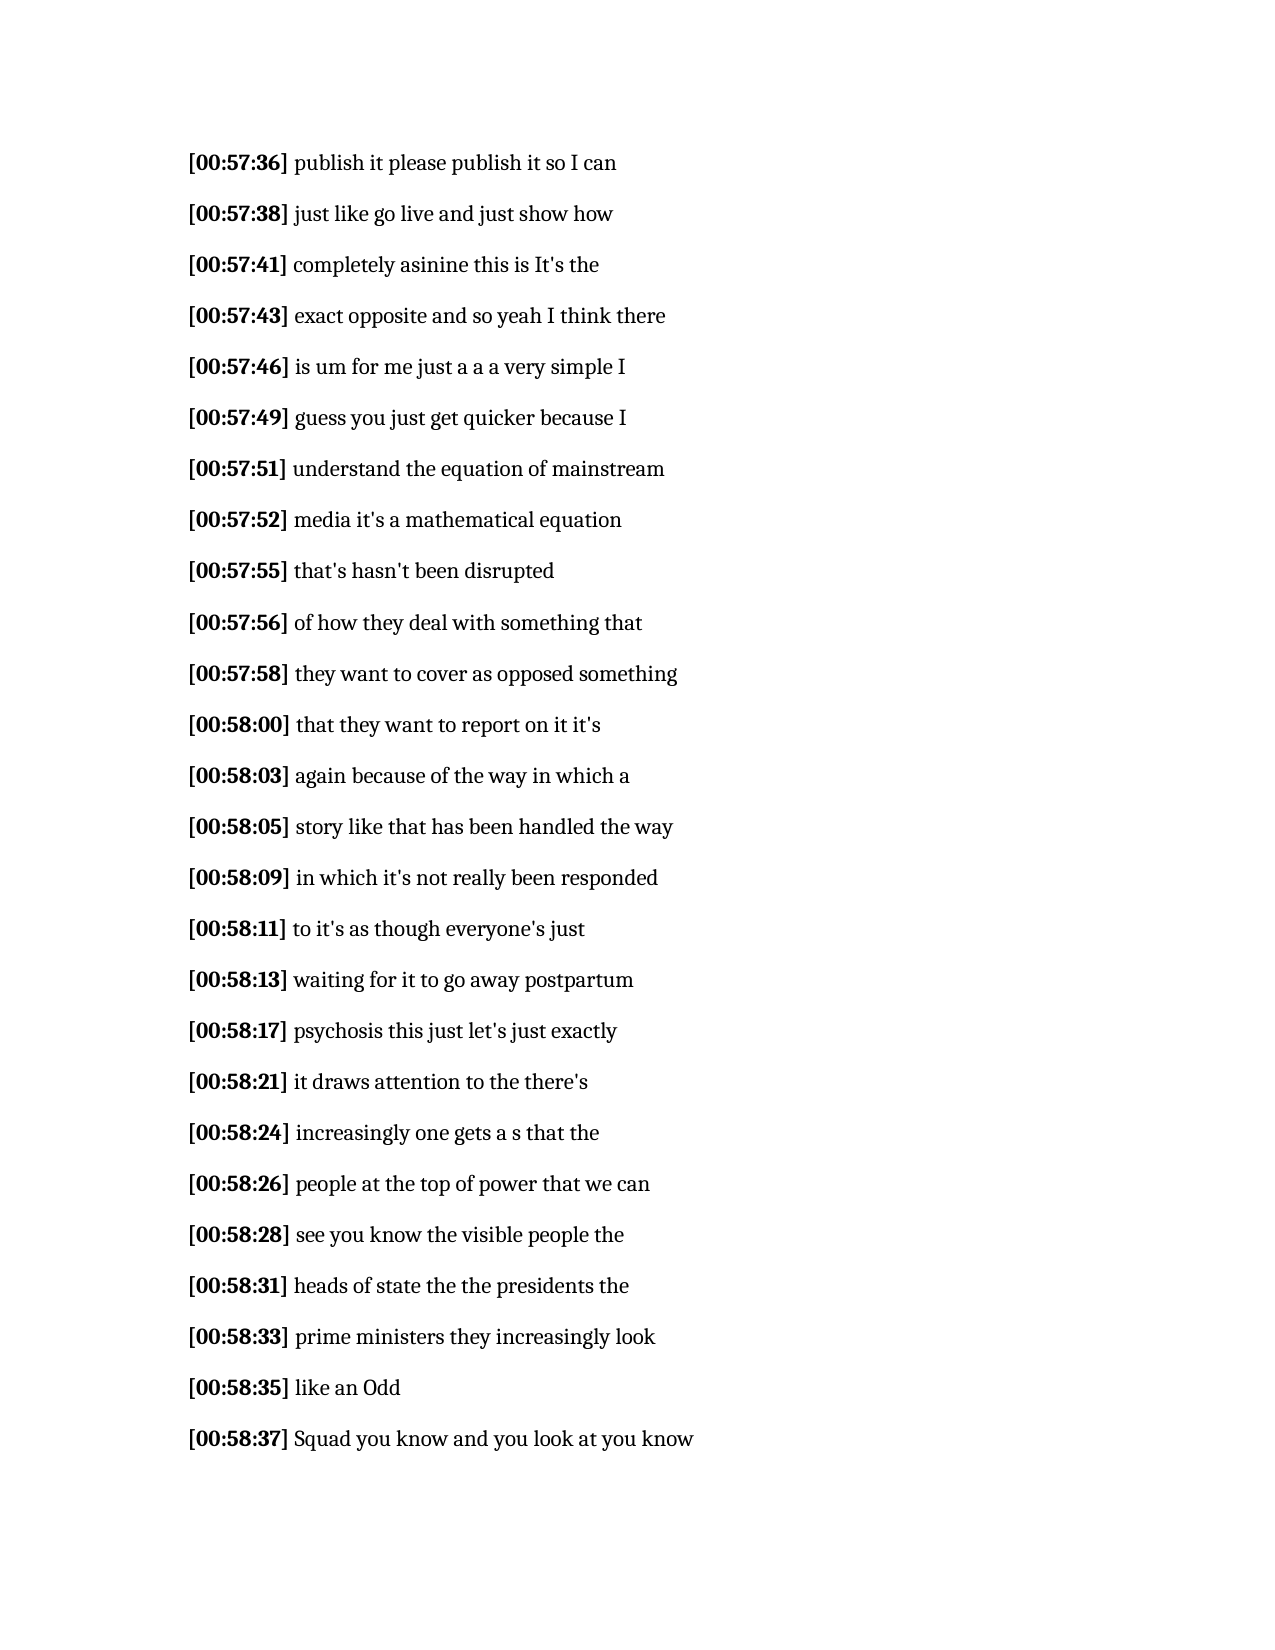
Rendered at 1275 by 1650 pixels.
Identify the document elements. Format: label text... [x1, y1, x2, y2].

text [00:57:36] publish it please publish it so I can [187, 150, 1087, 176]
text [00:57:56] of how they deal with something that [187, 609, 1087, 636]
text [00:58:21] it draws attention to the there's [187, 1069, 1087, 1095]
text [00:58:37] Squad you know and you look at you know [187, 1426, 1087, 1452]
text [00:57:58] they want to cover as opposed something [187, 660, 1087, 687]
text [00:58:00] that they want to report on it it's [187, 711, 1087, 738]
text [00:58:33] prime ministers they increasingly look [187, 1324, 1087, 1350]
text [00:58:24] increasingly one gets a s that the [187, 1120, 1087, 1146]
text [00:57:55] that's hasn't been disrupted [187, 558, 1087, 585]
text [00:57:49] guess you just get quicker because I [187, 405, 1087, 432]
text [00:57:38] just like go live and just show how [187, 201, 1087, 227]
text [00:57:52] media it's a mathematical equation [187, 507, 1087, 534]
text [00:57:51] understand the equation of mainstream [187, 456, 1087, 483]
text [00:57:41] completely asinine this is It's the [187, 252, 1087, 278]
text [00:58:05] story like that has been handled the way [187, 813, 1087, 840]
text [00:57:46] is um for me just a a a very simple I [187, 354, 1087, 381]
text [00:57:43] exact opposite and so yeah I think there [187, 303, 1087, 329]
text [00:58:09] in which it's not really been responded [187, 864, 1087, 891]
text [00:58:13] waiting for it to go away postpartum [187, 967, 1087, 993]
text [00:58:03] again because of the way in which a [187, 762, 1087, 789]
text [00:58:26] people at the top of power that we can [187, 1171, 1087, 1197]
text [00:58:28] see you know the visible people the [187, 1222, 1087, 1248]
text [00:58:17] psychosis this just let's just exactly [187, 1018, 1087, 1044]
text [00:58:35] like an Odd [187, 1375, 1087, 1401]
text [00:58:11] to it's as though everyone's just [187, 916, 1087, 942]
text [00:58:31] heads of state the the presidents the [187, 1273, 1087, 1299]
